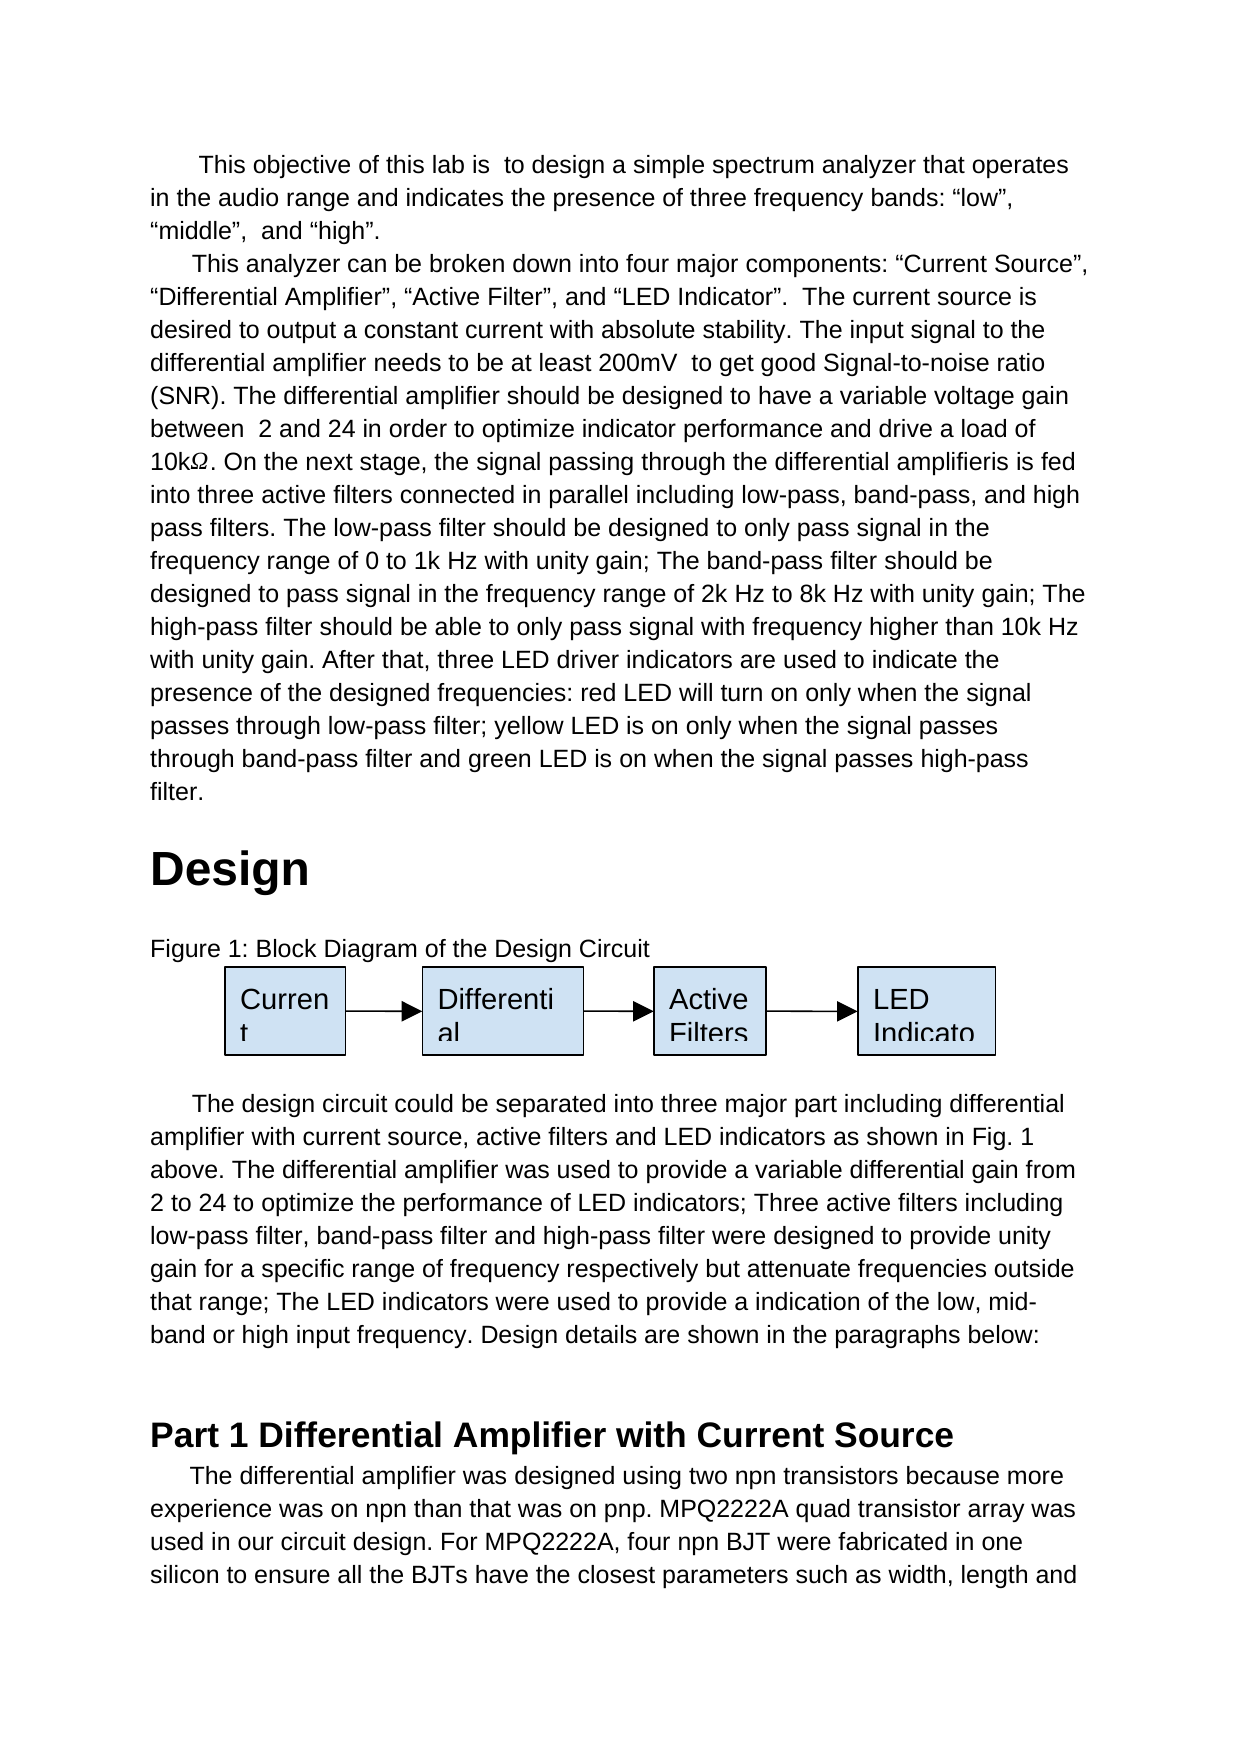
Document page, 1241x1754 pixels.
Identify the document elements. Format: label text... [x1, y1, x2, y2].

text This analyzer can be broken down into four major components: “Current Source”, “Differential Amplifier”, “Active Filter”, and “LED Indicator”. The current source is desired to output a constant current with absolute stability. The input signal to the differential amplifier needs to be at least 200mV to get good Signal-to-noise ratio (SNR). The differential amplifier should be designed to have a variable voltage gain between 2 and 24 in order to optimize indicator performance and drive a load of [150, 249, 1090, 443]
text Figure 1: Block Diagram of the Design Circuit [150, 934, 1090, 963]
text Design [150, 841, 1090, 896]
text 10k. On the next stage, the signal passing through the differential amplifieris is fed into three active filters connected in parallel including low-pass, band-pass, and high pass filters. The low-pass filter should be designed to only pass signal in the frequency range of 0 to 1k Hz with unity gain; The band-pass filter should be designed to pass signal in the frequency range of 2k Hz to 8k Hz with unity gain; The high-pass filter should be able to only pass signal with frequency higher than 10k Hz with unity gain. After that, three LED driver indicators are used to indicate the presence of the designed frequencies: red LED will turn on only when the signal passes through low-pass filter; yellow LED is on only when the signal passes through band-pass filter and green LED is on when the signal passes high-pass filter. [150, 447, 1090, 806]
text This objective of this lab is to design a simple spectrum analyzer that operates in the audio range and indicates the presence of three frequency bands: “low”, “middle”, and “high”. [150, 150, 1090, 245]
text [150, 1461, 1090, 1588]
text The design circuit could be separated into three major part including differential amplifier with current source, active filters and LED indicators as shown in Fig. 1 above. The differential amplifier was used to provide a variable differential gain from 2 to 24 to optimize the performance of LED indicators; Three active filters including low-pass filter, band-pass filter and high-pass filter were designed to provide unity gain for a specific range of frequency respectively but attenuate frequencies outside that range; The LED indicators were used to provide a indication of the low, mid-band or high input frequency. Design details are shown in the paragraphs below: [150, 1089, 1090, 1349]
text Part 1 Differential Amplifier with Current Source [150, 1414, 1090, 1454]
